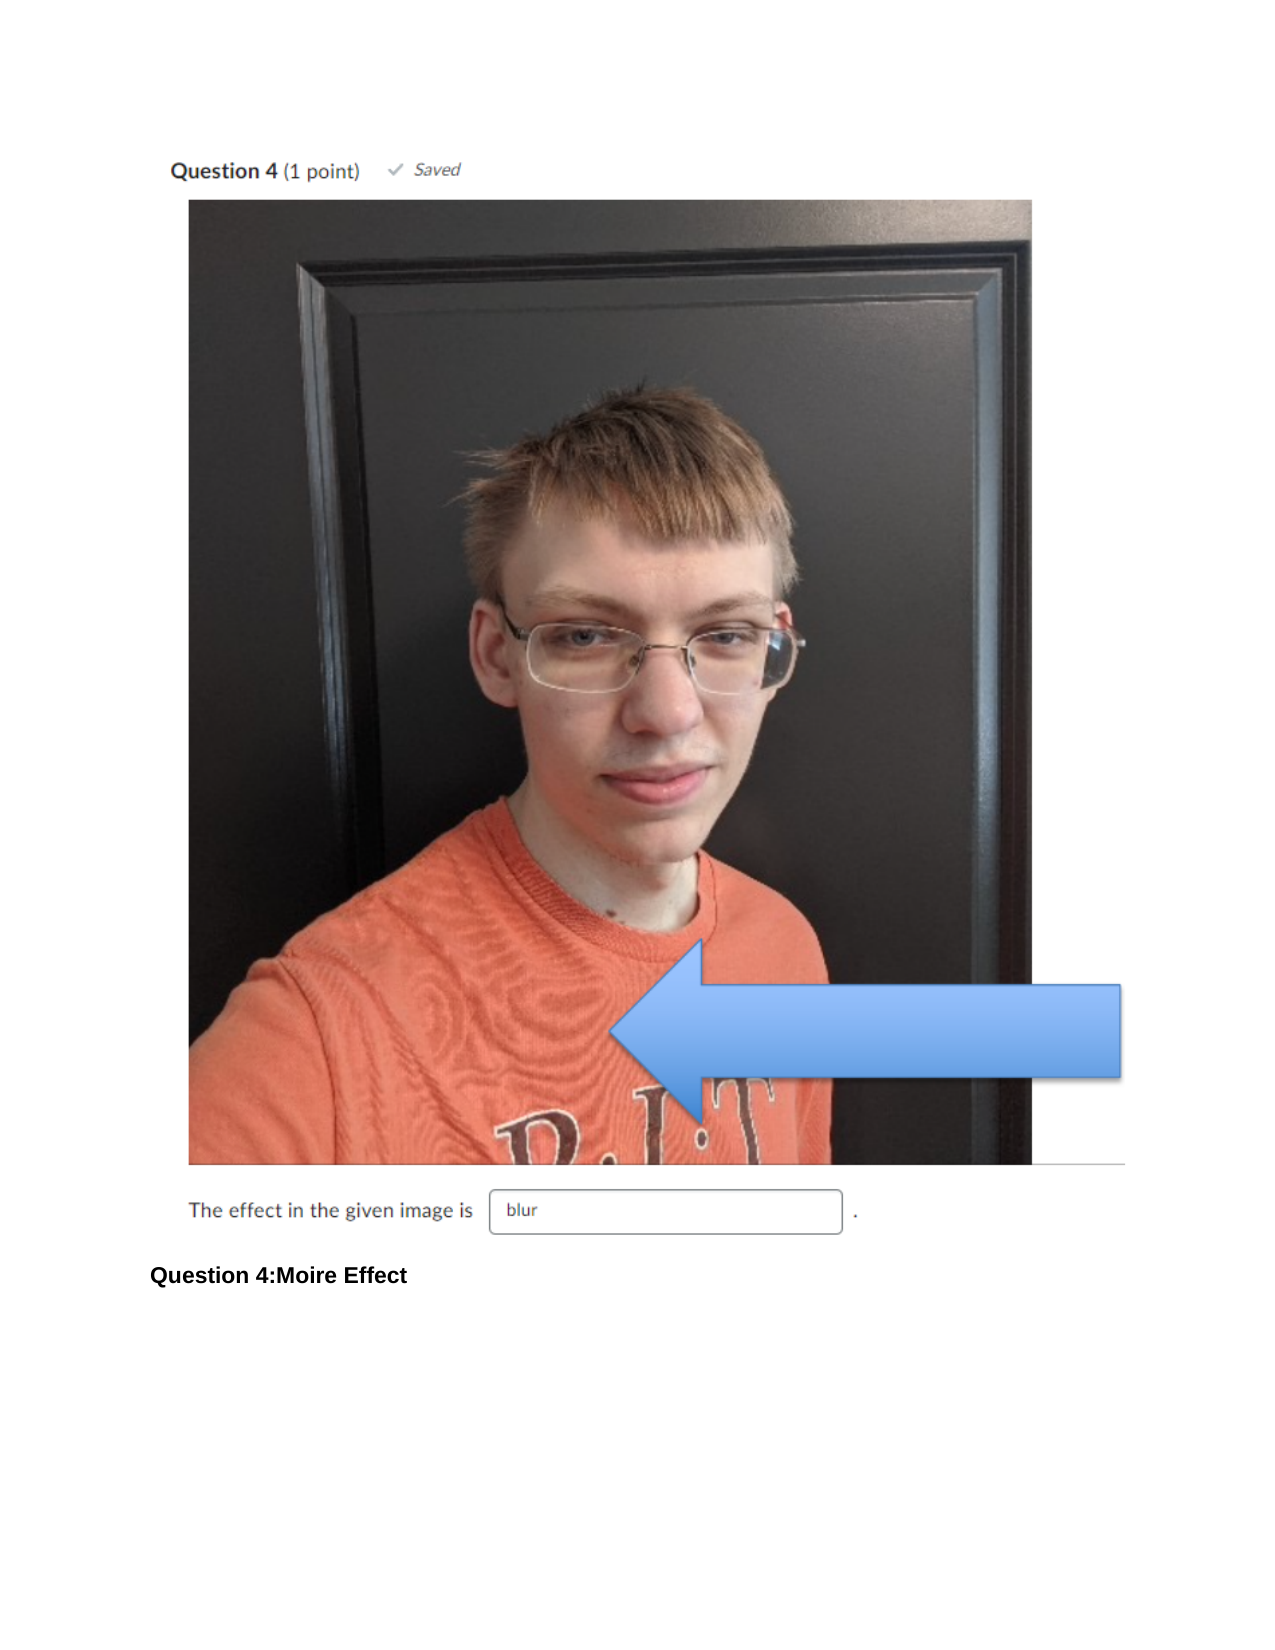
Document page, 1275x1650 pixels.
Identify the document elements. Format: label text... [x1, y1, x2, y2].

picture [150, 150, 1125, 1259]
text Question 2: help lookfor, and docQuestion 4:Moire Effect [150, 1259, 1125, 1288]
